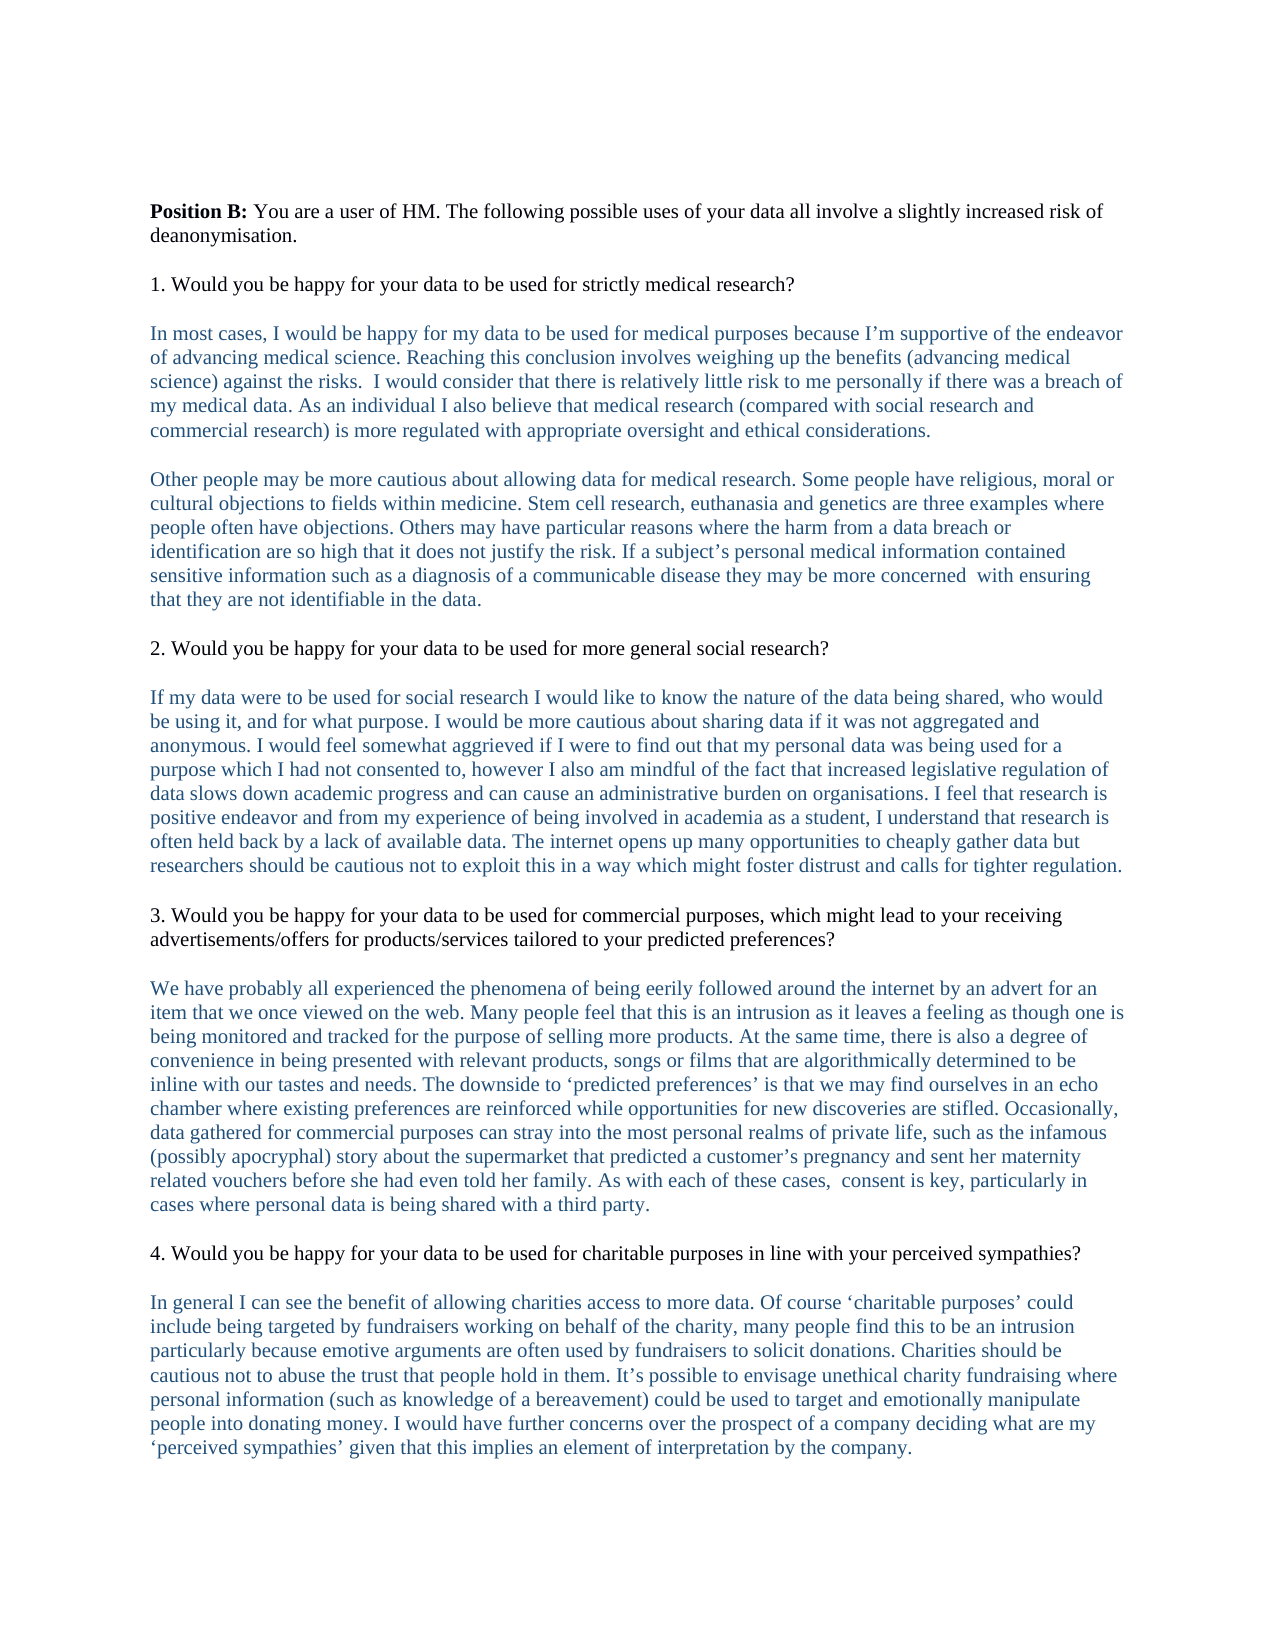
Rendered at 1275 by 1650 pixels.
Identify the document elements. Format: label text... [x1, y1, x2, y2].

text 4. Would you be happy for your data to be used for charitable purposes in line with your perceived sympathies? [150, 1241, 1125, 1265]
text If my data were to be used for social research I would like to know the nature of the data being shared, who would be using it, and for what purpose. I would be more cautious about sharing data if it was not aggregated and anonymous. I would feel somewhat aggrieved if I were to find out that my personal data was being used for a purpose which I had not consented to, however I also am mindful of the fact that increased legislative regulation of data slows down academic progress and can cause an administrative burden on organisations. I feel that research is positive endeavor and from my experience of being involved in academia as a student, I understand that research is often held back by a lack of available data. The internet opens up many opportunities to cheaply gather data but researchers should be cautious not to exploit this in a way which might foster distrust and calls for tighter regulation. [150, 685, 1125, 877]
text 2. Would you be happy for your data to be used for more general social research? [150, 636, 1125, 660]
text In general I can see the benefit of allowing charities access to more data. Of course ‘charitable purposes’ could include being targeted by fundraisers working on behalf of the charity, many people find this to be an intrusion particularly because emotive arguments are often used by fundraisers to solicit donations. Charities should be cautious not to abuse the trust that people hold in them. It’s possible to envisage unethical charity fundraising where personal information (such as knowledge of a bereavement) could be used to target and emotionally manipulate people into donating money. I would have further concerns over the prospect of a company deciding what are my ‘perceived sympathies’ given that this implies an element of interpretation by the company. [150, 1290, 1125, 1459]
text Position B: You are a user of HM. The following possible uses of your data all involve a slightly increased risk of deanonymisation. [150, 199, 1125, 247]
text 1. Would you be happy for your data to be used for strictly medical research? [150, 272, 1125, 296]
text Other people may be more cautious about allowing data for medical research. Some people have religious, moral or cultural objections to fields within medicine. Stem cell research, euthanasia and genetics are three examples where people often have objections. Others may have particular reasons where the harm from a data breach or identification are so high that it does not justify the risk. If a subject’s personal medical information contained sensitive information such as a diagnosis of a communicable disease they may be more concerned with ensuring that they are not identifiable in the data. [150, 467, 1125, 611]
text In most cases, I would be happy for my data to be used for medical purposes because I’m supportive of the endeavor of advancing medical science. Reaching this conclusion involves weighing up the benefits (advancing medical science) against the risks. I would consider that there is relatively little risk to me personally if there was a breach of my medical data. As an individual I also believe that medical research (compared with social research and commercial research) is more regulated with appropriate oversight and ethical considerations. [150, 321, 1125, 442]
text 3. Would you be happy for your data to be used for commercial purposes, which might lead to your receiving advertisements/offers for products/services tailored to your predicted preferences? [150, 902, 1125, 951]
text We have probably all experienced the phenomena of being eerily followed around the internet by an advert for an item that we once viewed on the web. Many people feel that this is an intrusion as it leaves a feeling as though one is being monitored and tracked for the purpose of selling more products. At the same time, there is also a degree of convenience in being presented with relevant products, songs or films that are algorithmically determined to be inline with our tastes and needs. The downside to ‘predicted preferences’ is that we may find ourselves in an echo chamber where existing preferences are reinforced while opportunities for new discoveries are stifled. Occasionally, data gathered for commercial purposes can stray into the most personal realms of private life, such as the infamous (possibly apocryphal) story about the supermarket that predicted a customer’s pregnancy and sent her maternity related vouchers before she had even told her family. As with each of these cases, consent is key, particularly in cases where personal data is being shared with a third party. [150, 976, 1125, 1216]
